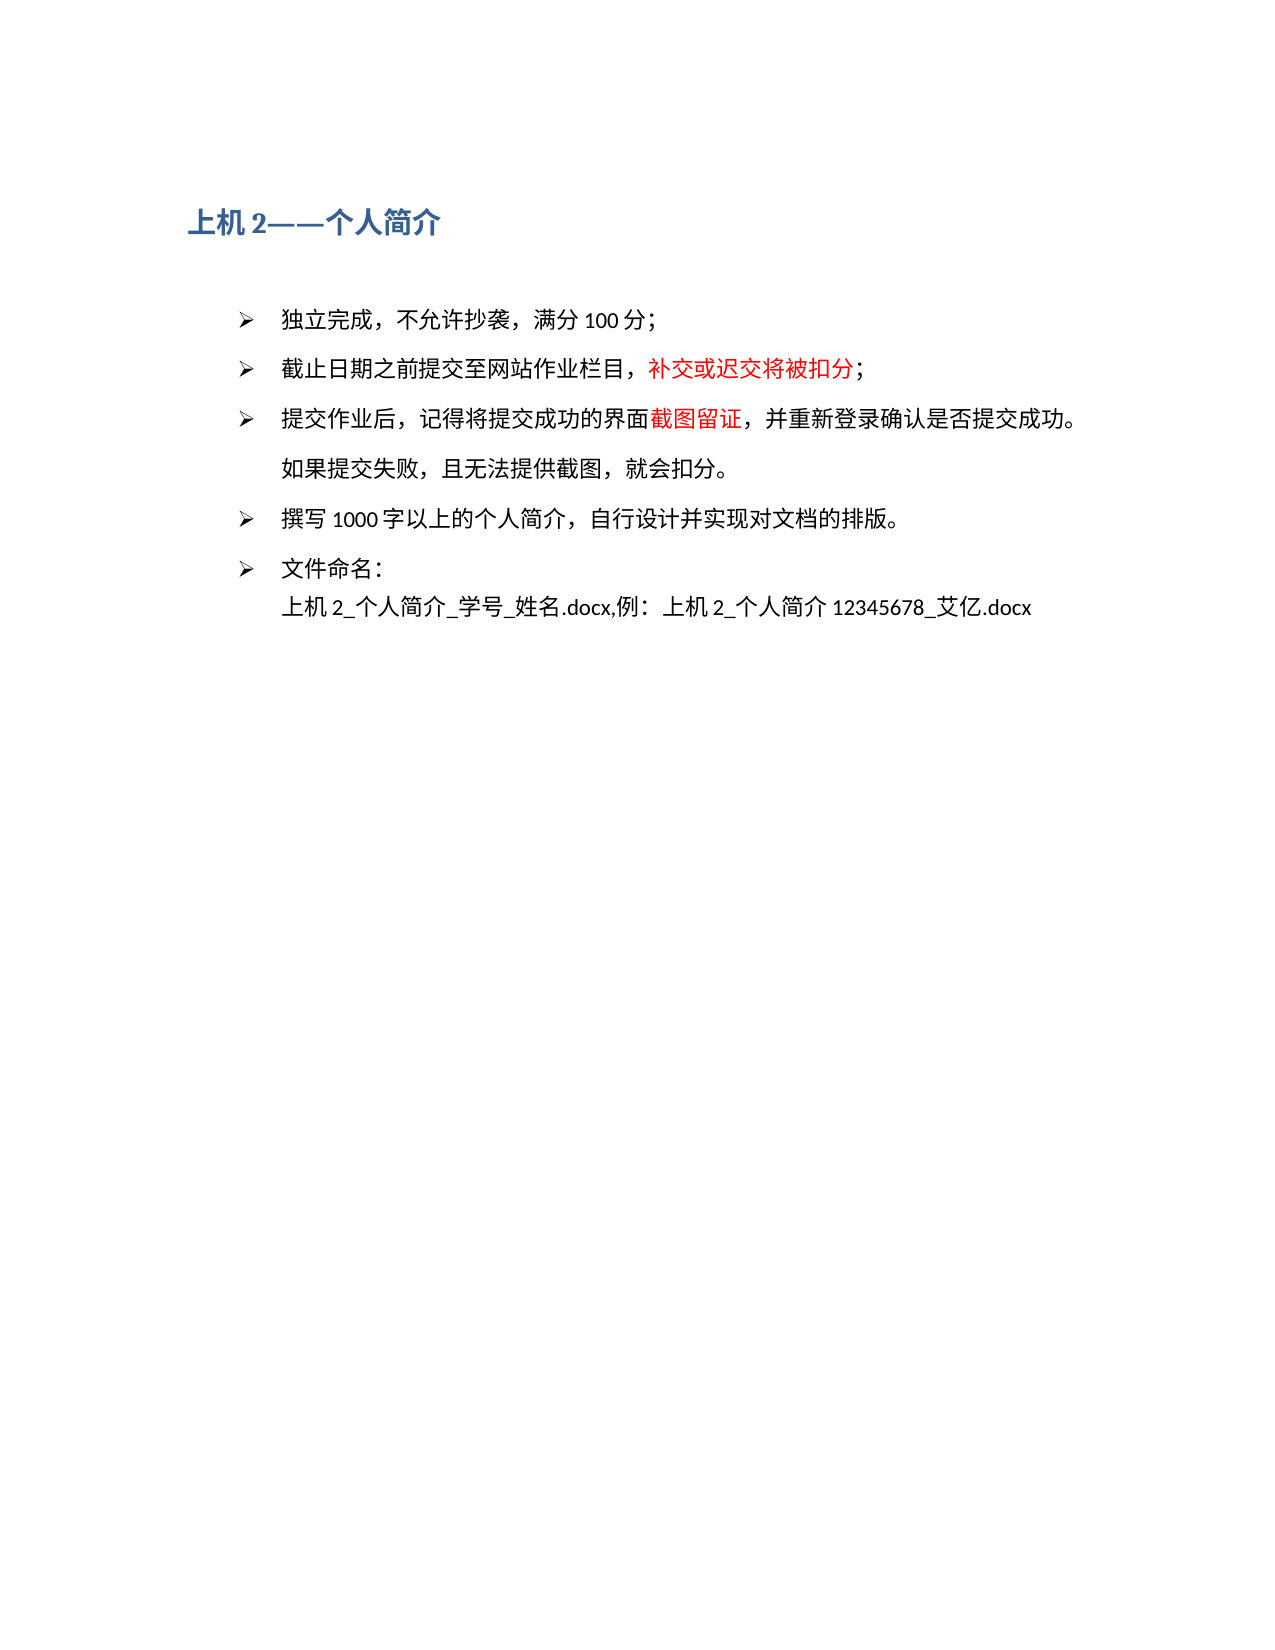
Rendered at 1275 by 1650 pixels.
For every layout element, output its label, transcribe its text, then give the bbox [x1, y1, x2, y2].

subtitle 上机2——个人简介 [187, 200, 1087, 242]
list 截止日期之前提交至网站作业栏目，补交或迟交将被扣分； [237, 351, 1087, 384]
list 上机2_个人简介_学号_姓名.docx,例：上机2_个人简介12345678_艾亿.docx [281, 589, 1087, 622]
list 文件命名： [237, 551, 1087, 584]
list 提交作业后，记得将提交成功的界面截图留证，并重新登录确认是否提交成功。如果提交失败，且无法提供截图，就会扣分。 [237, 401, 1087, 484]
list 撰写1000字以上的个人简介，自行设计并实现对文档的排版。 [237, 501, 1087, 534]
list 独立完成，不允许抄袭，满分100分； [237, 302, 1087, 335]
